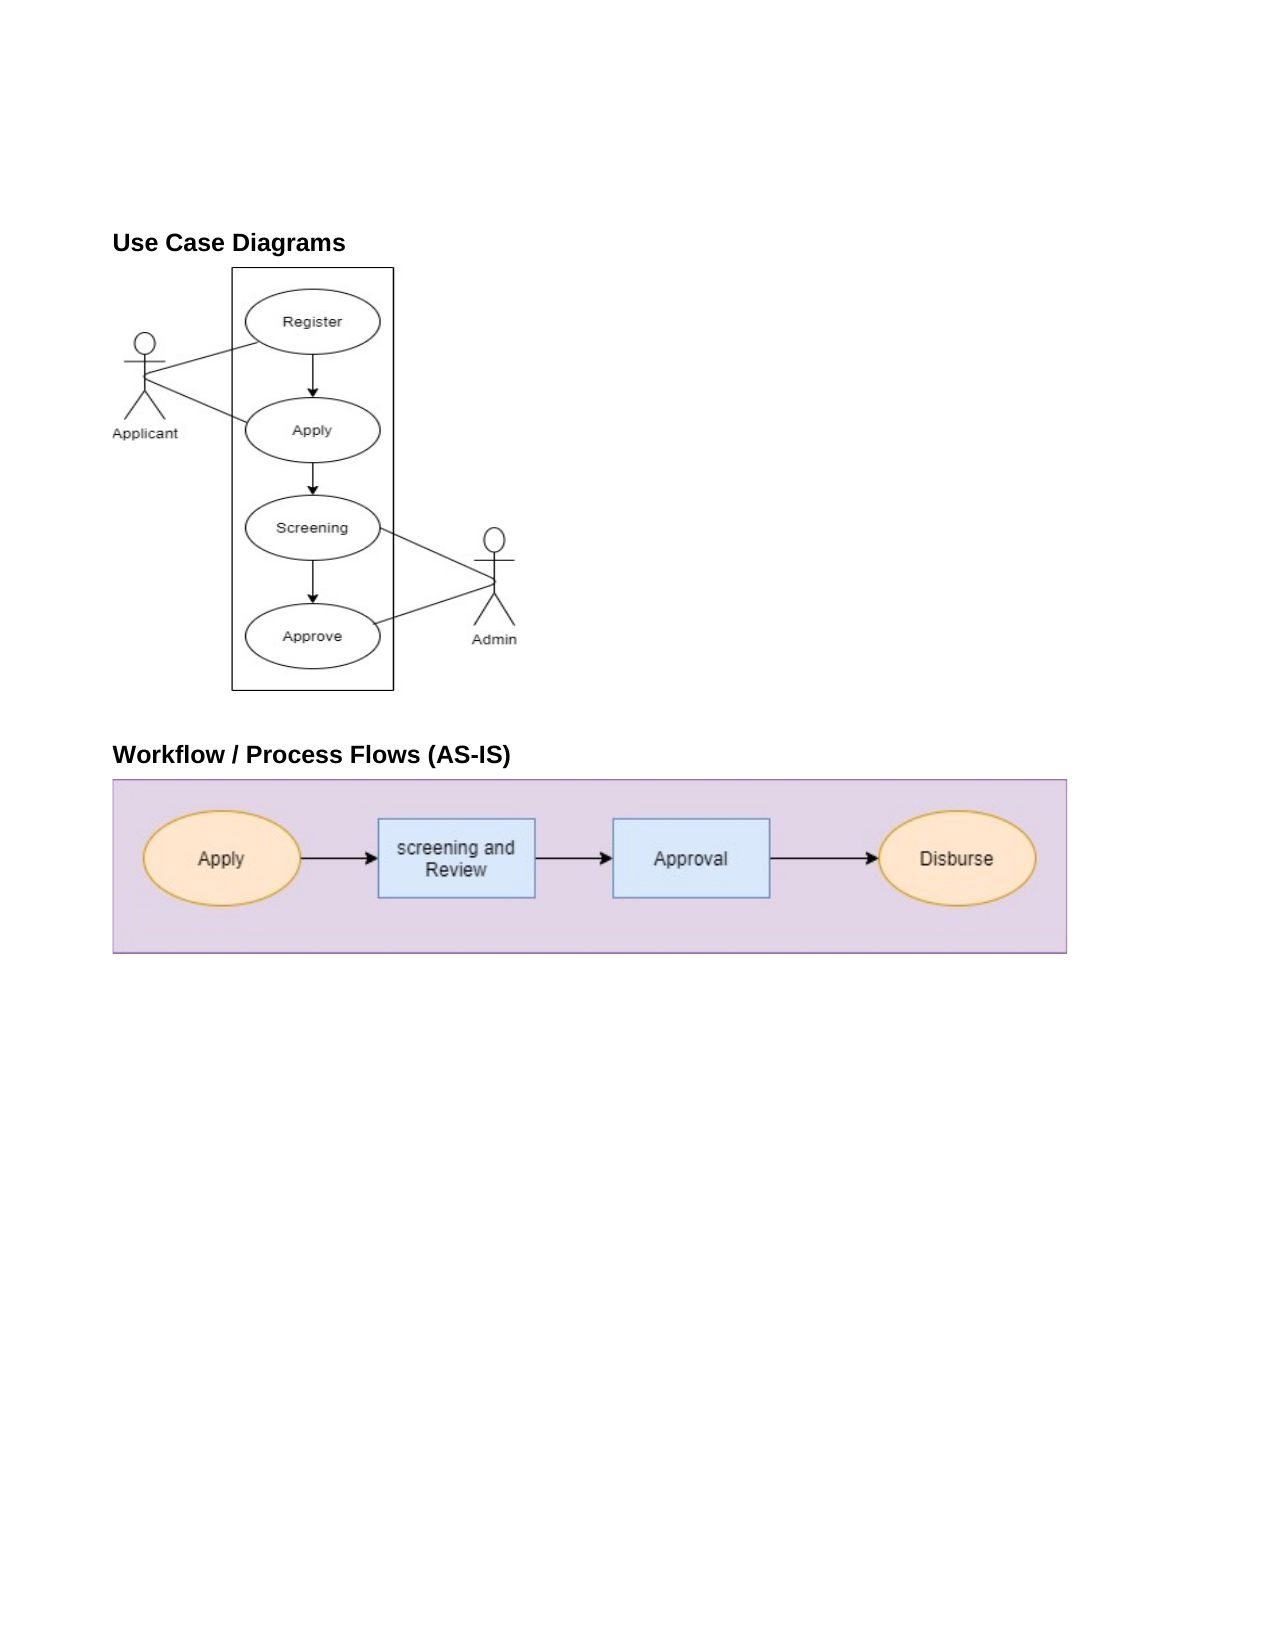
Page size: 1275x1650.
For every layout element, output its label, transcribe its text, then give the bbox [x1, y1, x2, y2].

text Use Case Diagrams [112, 228, 1125, 257]
text Workflow / Process Flows (AS-IS) [112, 741, 1125, 769]
picture [112, 267, 518, 691]
picture [112, 779, 1068, 954]
